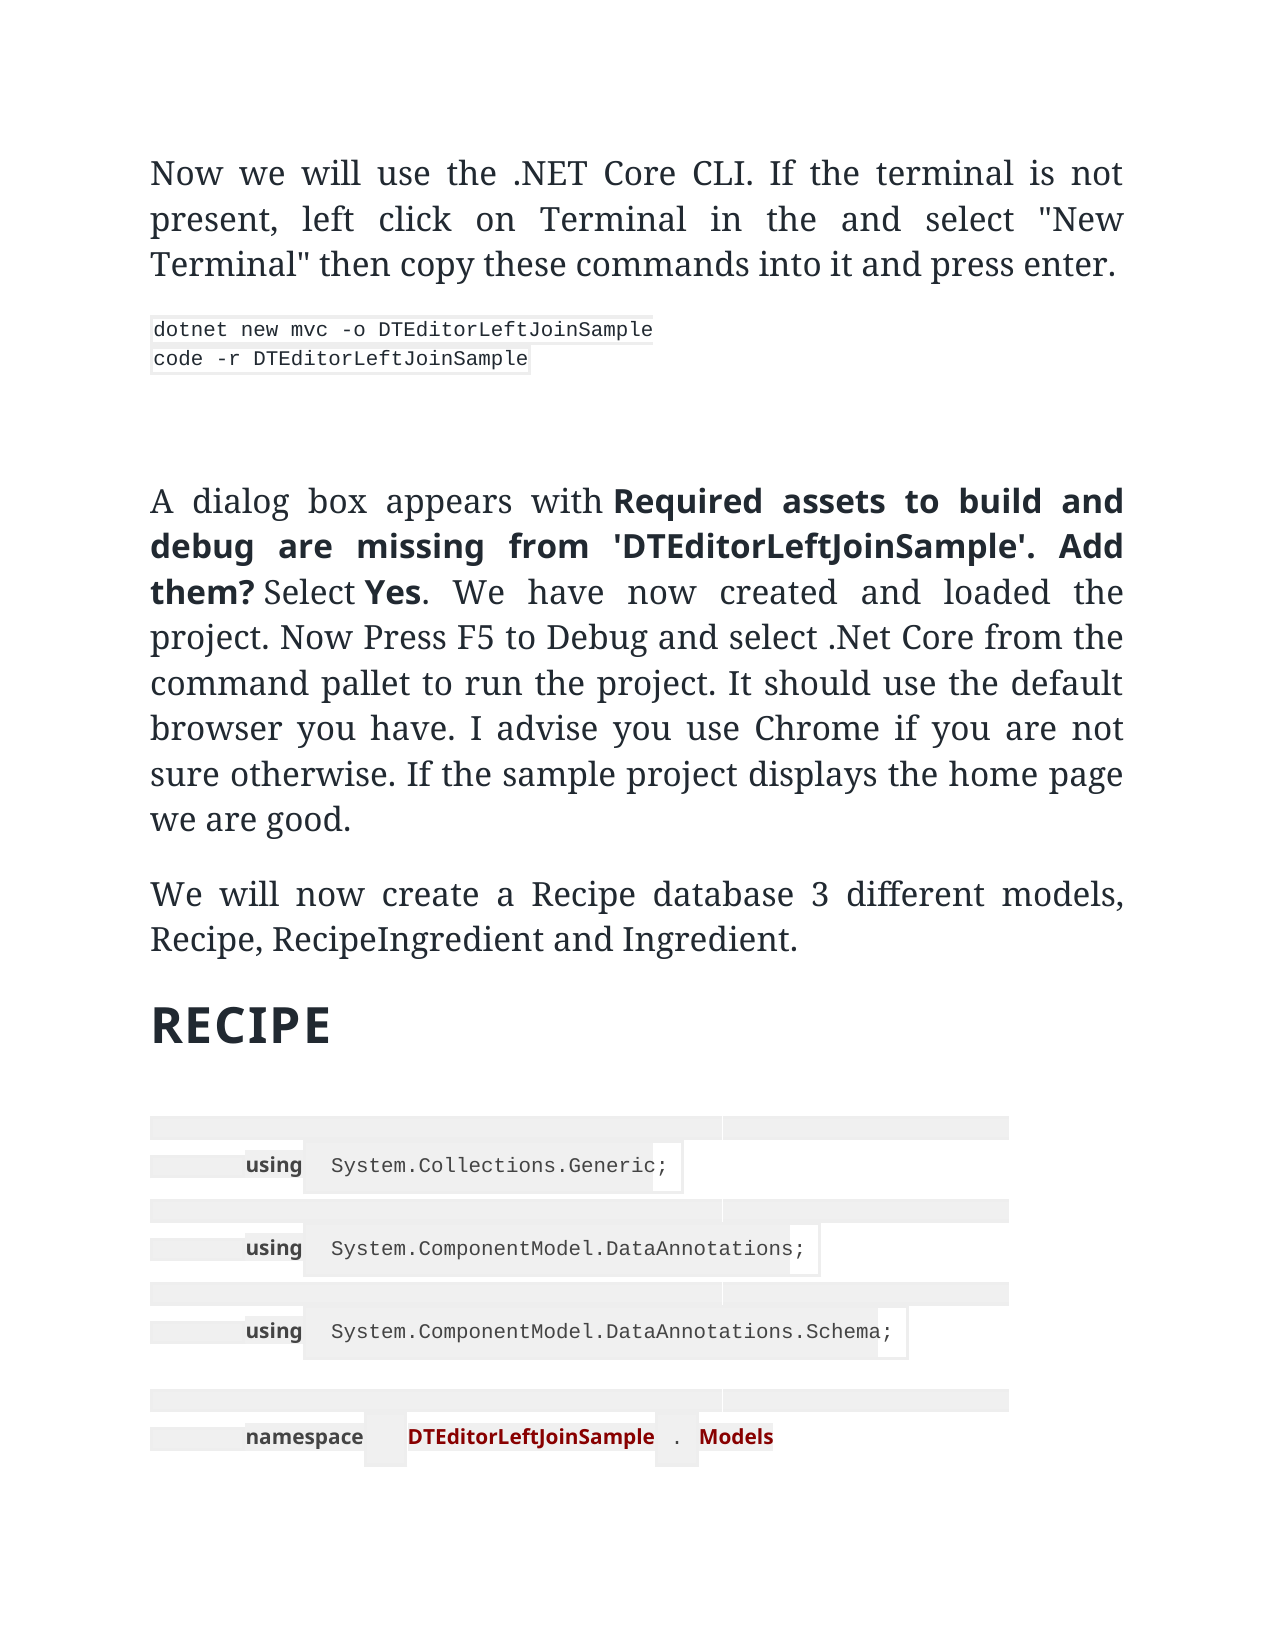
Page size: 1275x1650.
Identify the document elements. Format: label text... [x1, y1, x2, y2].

text using System.Collections.Generic; [150, 1111, 1125, 1194]
text using System.ComponentModel.DataAnnotations.Schema; [150, 1277, 1125, 1360]
text using System.ComponentModel.DataAnnotations; [150, 1194, 1125, 1277]
text A dialog box appears with Required assets to build and debug are missing from 'DTEditorLeftJoinSample'. Add them? Select Yes. We have now created and loaded the project. Now Press F5 to Debug and select .Net Core from the command pallet to run the project. It should use the default browser you have. I advise you use Chrome if you are not sure otherwise. If the sample project displays the home page we are good. [150, 478, 1125, 841]
text Now we will use the .NET Core CLI. If the terminal is not present, left click on Terminal in the and select "New Terminal" then copy these commands into it and press enter. [150, 150, 1125, 286]
text namespace DTEditorLeftJoinSample.Models [150, 1384, 1125, 1467]
text We will now create a Recipe database 3 different models, Recipe, RecipeIngredient and Ingredient. [150, 870, 1125, 961]
text dotnet new mvc -o DTEditorLeftJoinSample code -r DTEditorLeftJoinSample [150, 315, 1125, 449]
text RECIPE [150, 990, 1125, 1058]
